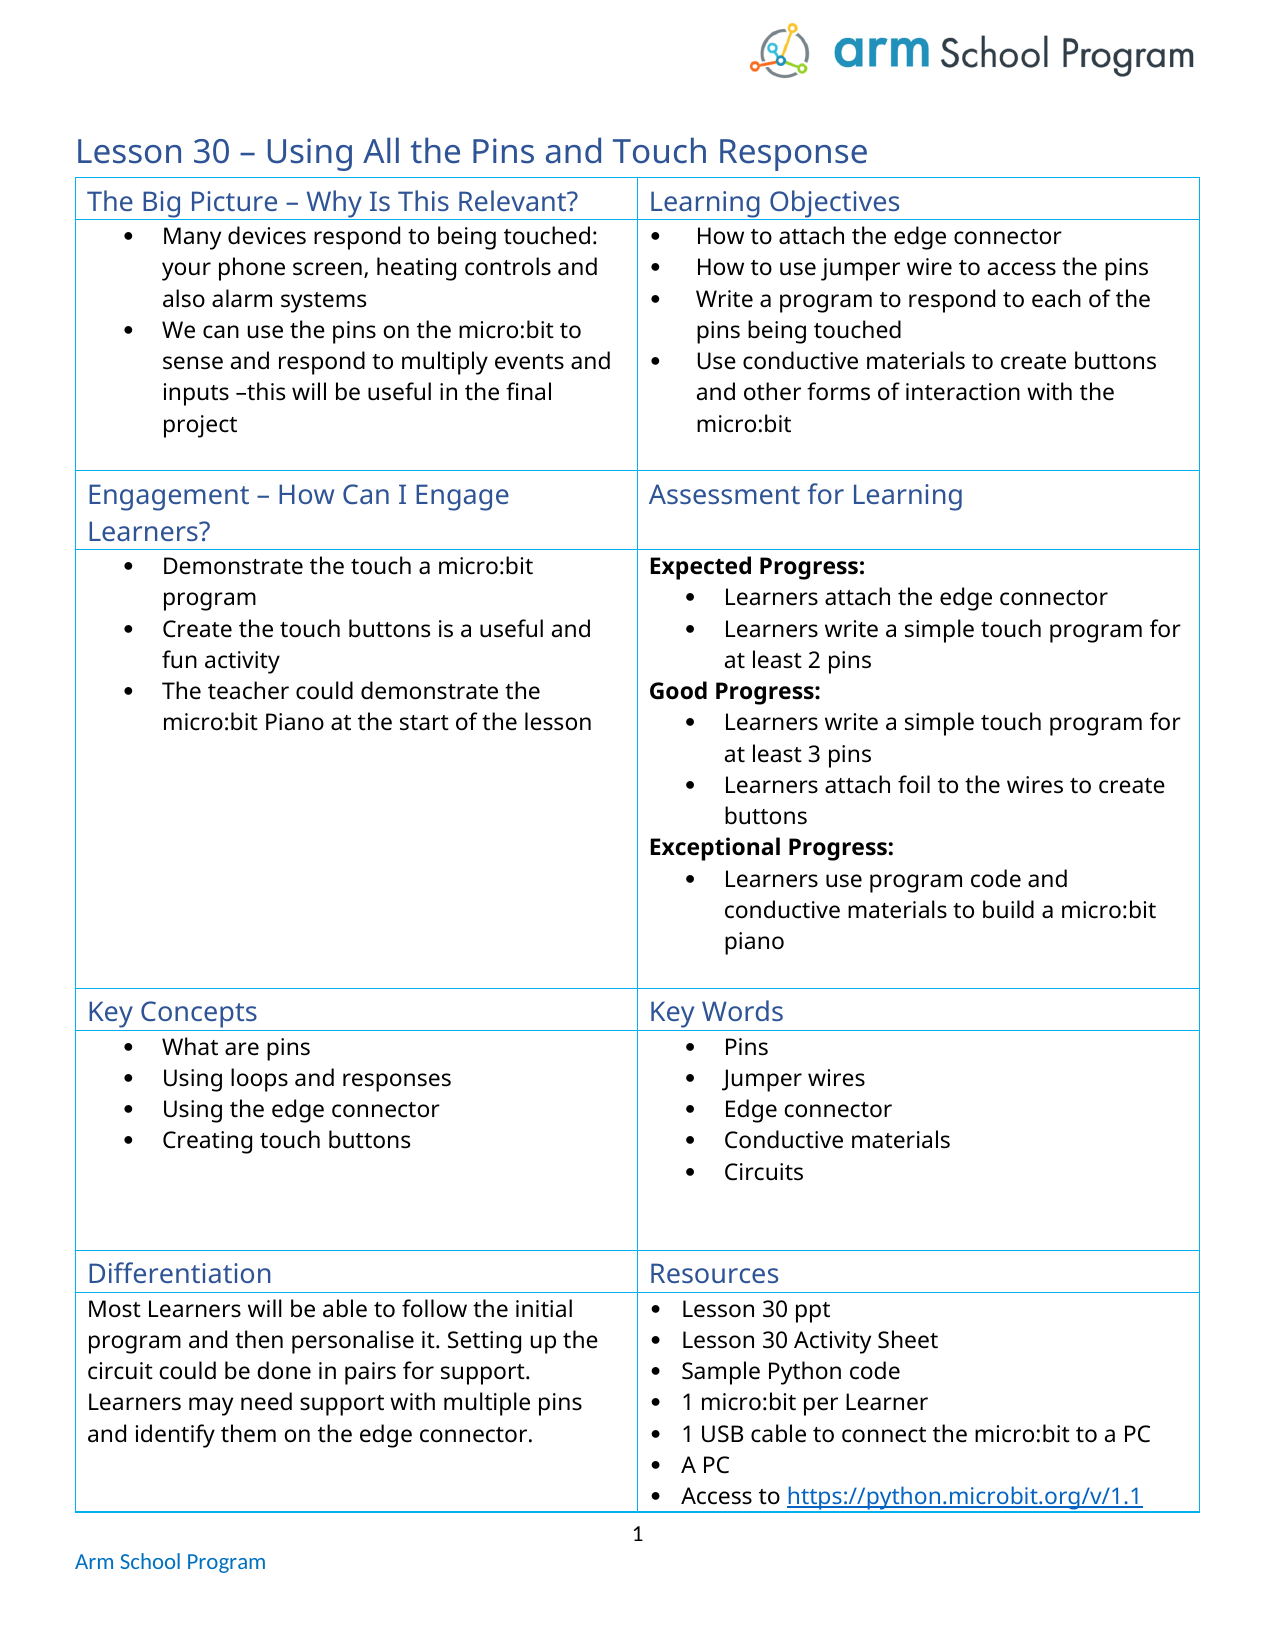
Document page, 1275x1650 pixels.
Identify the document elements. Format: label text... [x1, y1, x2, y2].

table_cell Expected Progress: Learners attach the edge connector Learners write a simple touch program for at least 2 pins Good Progress: Learners write a simple touch program for at least 3 pins Learners attach foil to the wires to create buttons Exceptional Progress: Learners use program code and conductive materials to build a micro:bit piano [638, 550, 1199, 988]
table_cell Resources [638, 1251, 1199, 1292]
table_cell How to attach the edge connector How to use jumper wire to access the pins Write a program to respond to each of the pins being touched Use conductive materials to create buttons and other forms of interaction with the micro:bit [638, 220, 1199, 470]
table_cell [638, 1293, 1199, 1511]
table_cell Assessment for Learning [638, 471, 1199, 549]
table_header The Big Picture – Why Is This Relevant? [76, 178, 637, 219]
table_cell Many devices respond to being touched: your phone screen, heating controls and also alarm systems We can use the pins on the micro:bit to sense and respond to multiply events and inputs –this will be useful in the final project [76, 220, 637, 470]
subtitle Lesson 30 – Using All the Pins and Touch Response [75, 128, 1200, 173]
table_cell What are pins Using loops and responses Using the edge connector Creating touch buttons [76, 1031, 637, 1249]
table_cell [76, 1293, 637, 1511]
table_cell Key Concepts [76, 989, 637, 1030]
picture [743, 18, 1197, 82]
table_cell Differentiation [76, 1251, 637, 1292]
table_cell Demonstrate the touch a micro:bit program Create the touch buttons is a useful and fun activity The teacher could demonstrate the micro:bit Piano at the start of the lesson [76, 550, 637, 988]
table_cell Engagement – How Can I Engage Learners? [76, 471, 637, 549]
table_cell Pins Jumper wires Edge connector Conductive materials Circuits [638, 1031, 1199, 1249]
table_cell Key Words [638, 989, 1199, 1030]
table_header Learning Objectives [638, 178, 1199, 219]
